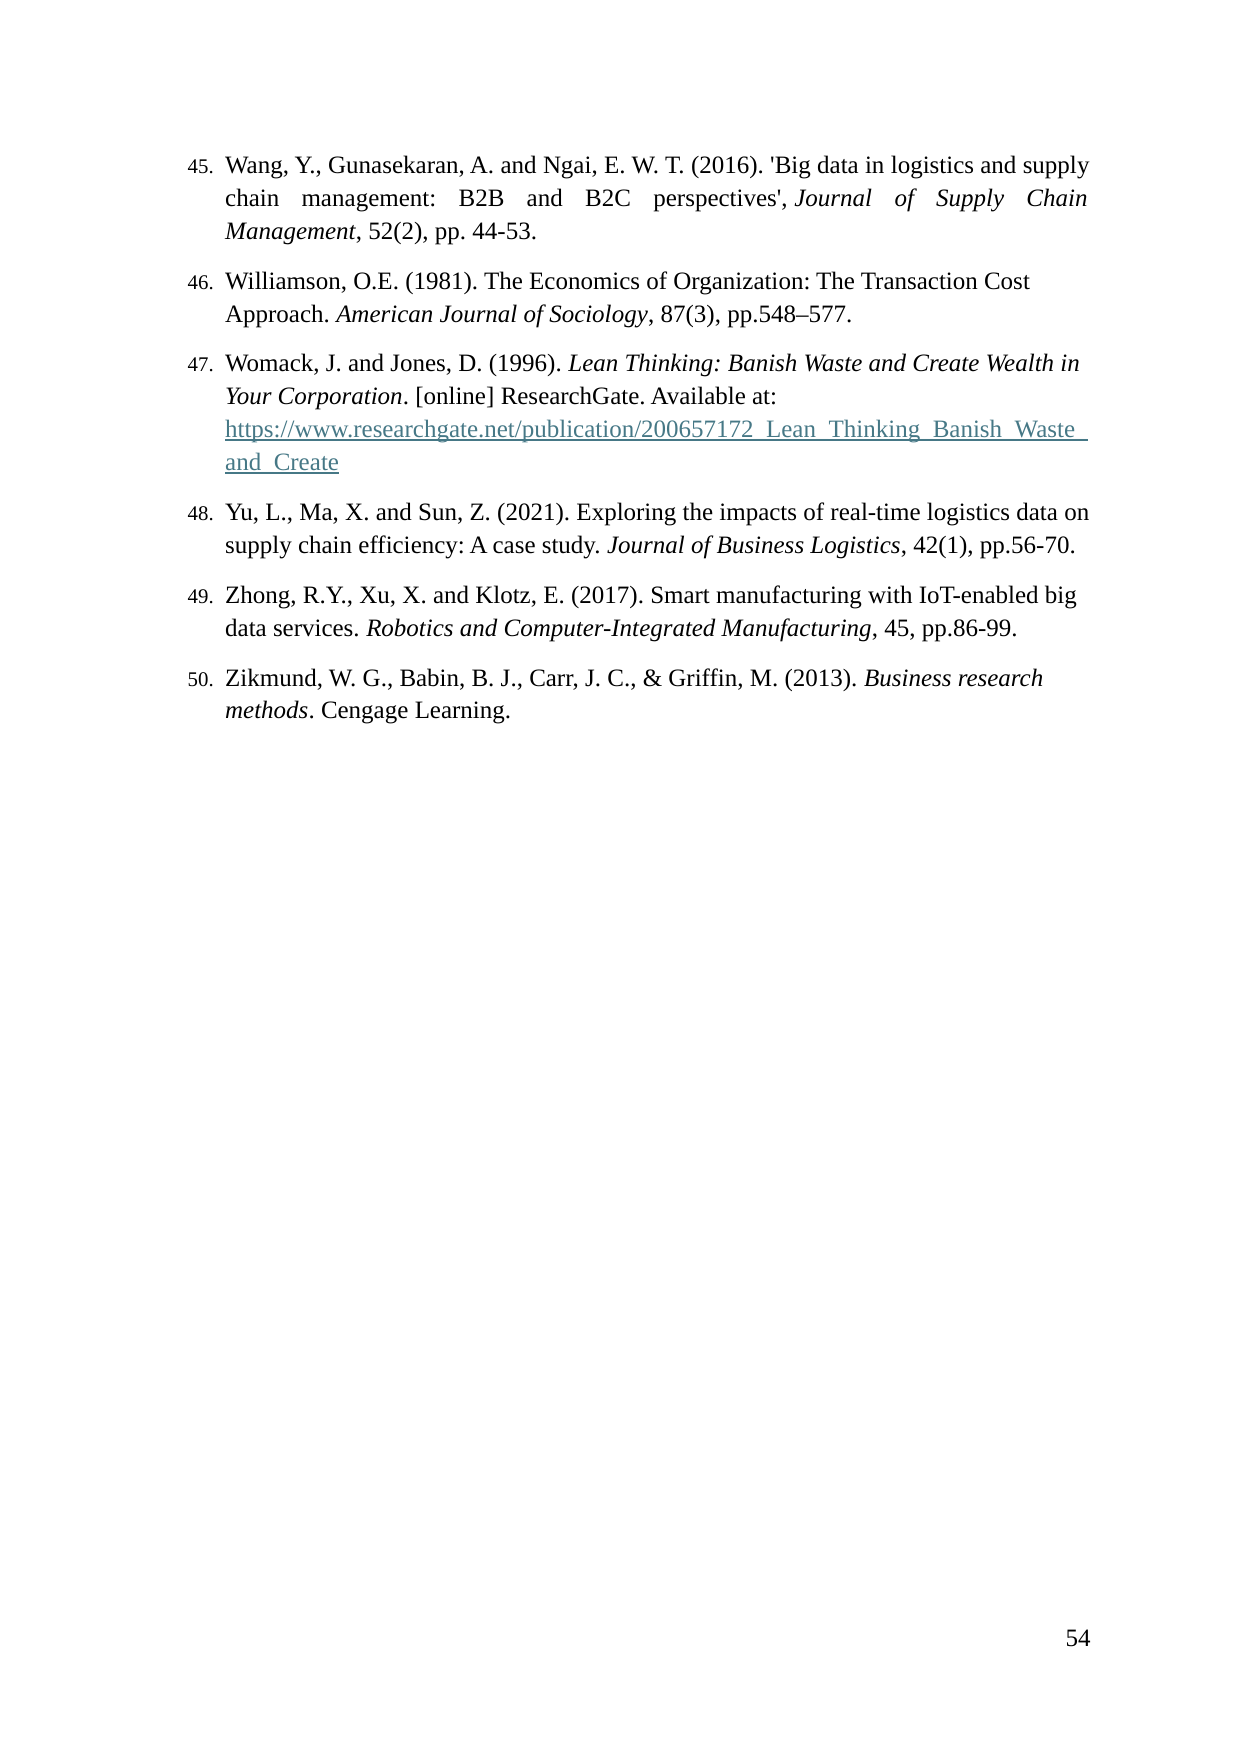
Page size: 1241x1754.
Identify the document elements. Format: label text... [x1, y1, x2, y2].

list Zhong, R.Y., Xu, X. and Klotz, E. (2017). Smart manufacturing with IoT-enabled big data services. Robotics and Computer-Integrated Manufacturing, 45, pp.86-99.Top of Form [187, 580, 1090, 642]
list Williamson, O.E. (1981). The Economics of Organization: The Transaction Cost Approach. American Journal of Sociology, 87(3), pp.548–577. [187, 266, 1090, 327]
list Wang, Y., Gunasekaran, A. and Ngai, E. W. T. (2016). 'Big data in logistics and supply chain management: B2B and B2C perspectives', Journal of Supply Chain Management, 52(2), pp. 44-53. [187, 150, 1090, 245]
list Yu, L., Ma, X. and Sun, Z. (2021). Exploring the impacts of real-time logistics data on supply chain efficiency: A case study. Journal of Business Logistics, 42(1), pp.56-70. [187, 497, 1090, 559]
list Womack, J. and Jones, D. (1996). Lean Thinking: Banish Waste and Create Wealth in Your Corporation. [online] ResearchGate. Available at: https://www.researchgate.net/publication/200657172_Lean_Thinking_Banish_Waste_and_Create [187, 348, 1090, 476]
list Zikmund, W. G., Babin, B. J., Carr, J. C., & Griffin, M. (2013). Business research methods. Cengage Learning.Top of Form [187, 663, 1090, 724]
